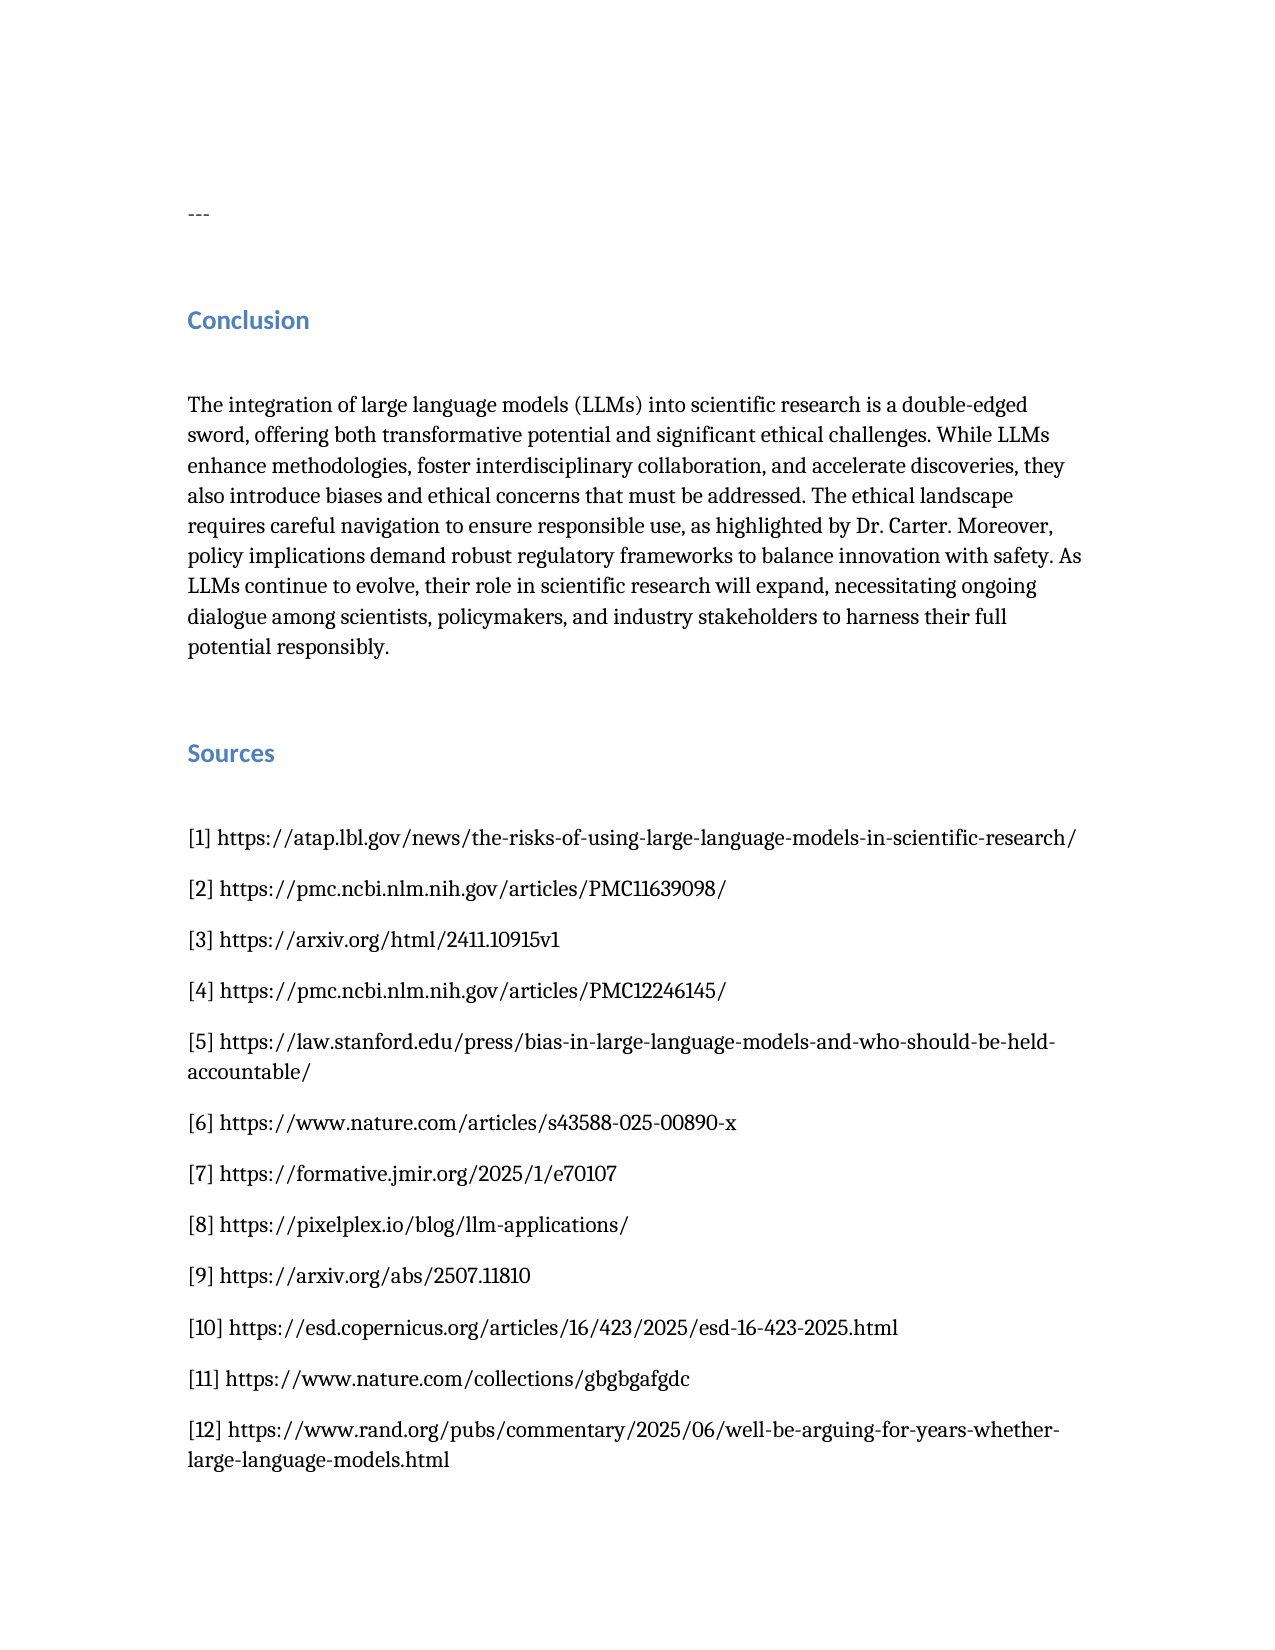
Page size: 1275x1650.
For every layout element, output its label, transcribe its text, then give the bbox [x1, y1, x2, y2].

text [4] https://pmc.ncbi.nlm.nih.gov/articles/PMC12246145/ [187, 978, 1087, 1004]
text [12] https://www.rand.org/pubs/commentary/2025/06/well-be-arguing-for-years-whether-large-language-models.html [187, 1416, 1087, 1473]
text [9] https://arxiv.org/abs/2507.11810 [187, 1263, 1087, 1290]
text [3] https://arxiv.org/html/2411.10915v1 [187, 927, 1087, 953]
text [7] https://formative.jmir.org/2025/1/e70107 [187, 1161, 1087, 1188]
text [8] https://pixelplex.io/blog/llm-applications/ [187, 1212, 1087, 1239]
text [11] https://www.nature.com/collections/gbgbgafgdc [187, 1365, 1087, 1392]
text [5] https://law.stanford.edu/press/bias-in-large-language-models-and-who-should-be-held-accountable/ [187, 1029, 1087, 1086]
text [2] https://pmc.ncbi.nlm.nih.gov/articles/PMC11639098/ [187, 876, 1087, 902]
subtitle Conclusion [187, 303, 1087, 336]
text [1] https://atap.lbl.gov/news/the-risks-of-using-large-language-models-in-scientific-research/ [187, 825, 1087, 851]
text --- [187, 201, 1087, 227]
subtitle Sources [187, 736, 1087, 769]
text [6] https://www.nature.com/articles/s43588-025-00890-x [187, 1110, 1087, 1137]
text [10] https://esd.copernicus.org/articles/16/423/2025/esd-16-423-2025.html [187, 1314, 1087, 1341]
text The integration of large language models (LLMs) into scientific research is a double-edged sword, offering both transformative potential and significant ethical challenges. While LLMs enhance methodologies, foster interdisciplinary collaboration, and accelerate discoveries, they also introduce biases and ethical concerns that must be addressed. The ethical landscape requires careful navigation to ensure responsible use, as highlighted by Dr. Carter. Moreover, policy implications demand robust regulatory frameworks to balance innovation with safety. As LLMs continue to evolve, their role in scientific research will expand, necessitating ongoing dialogue among scientists, policymakers, and industry stakeholders to harness their full potential responsibly. [187, 392, 1087, 660]
